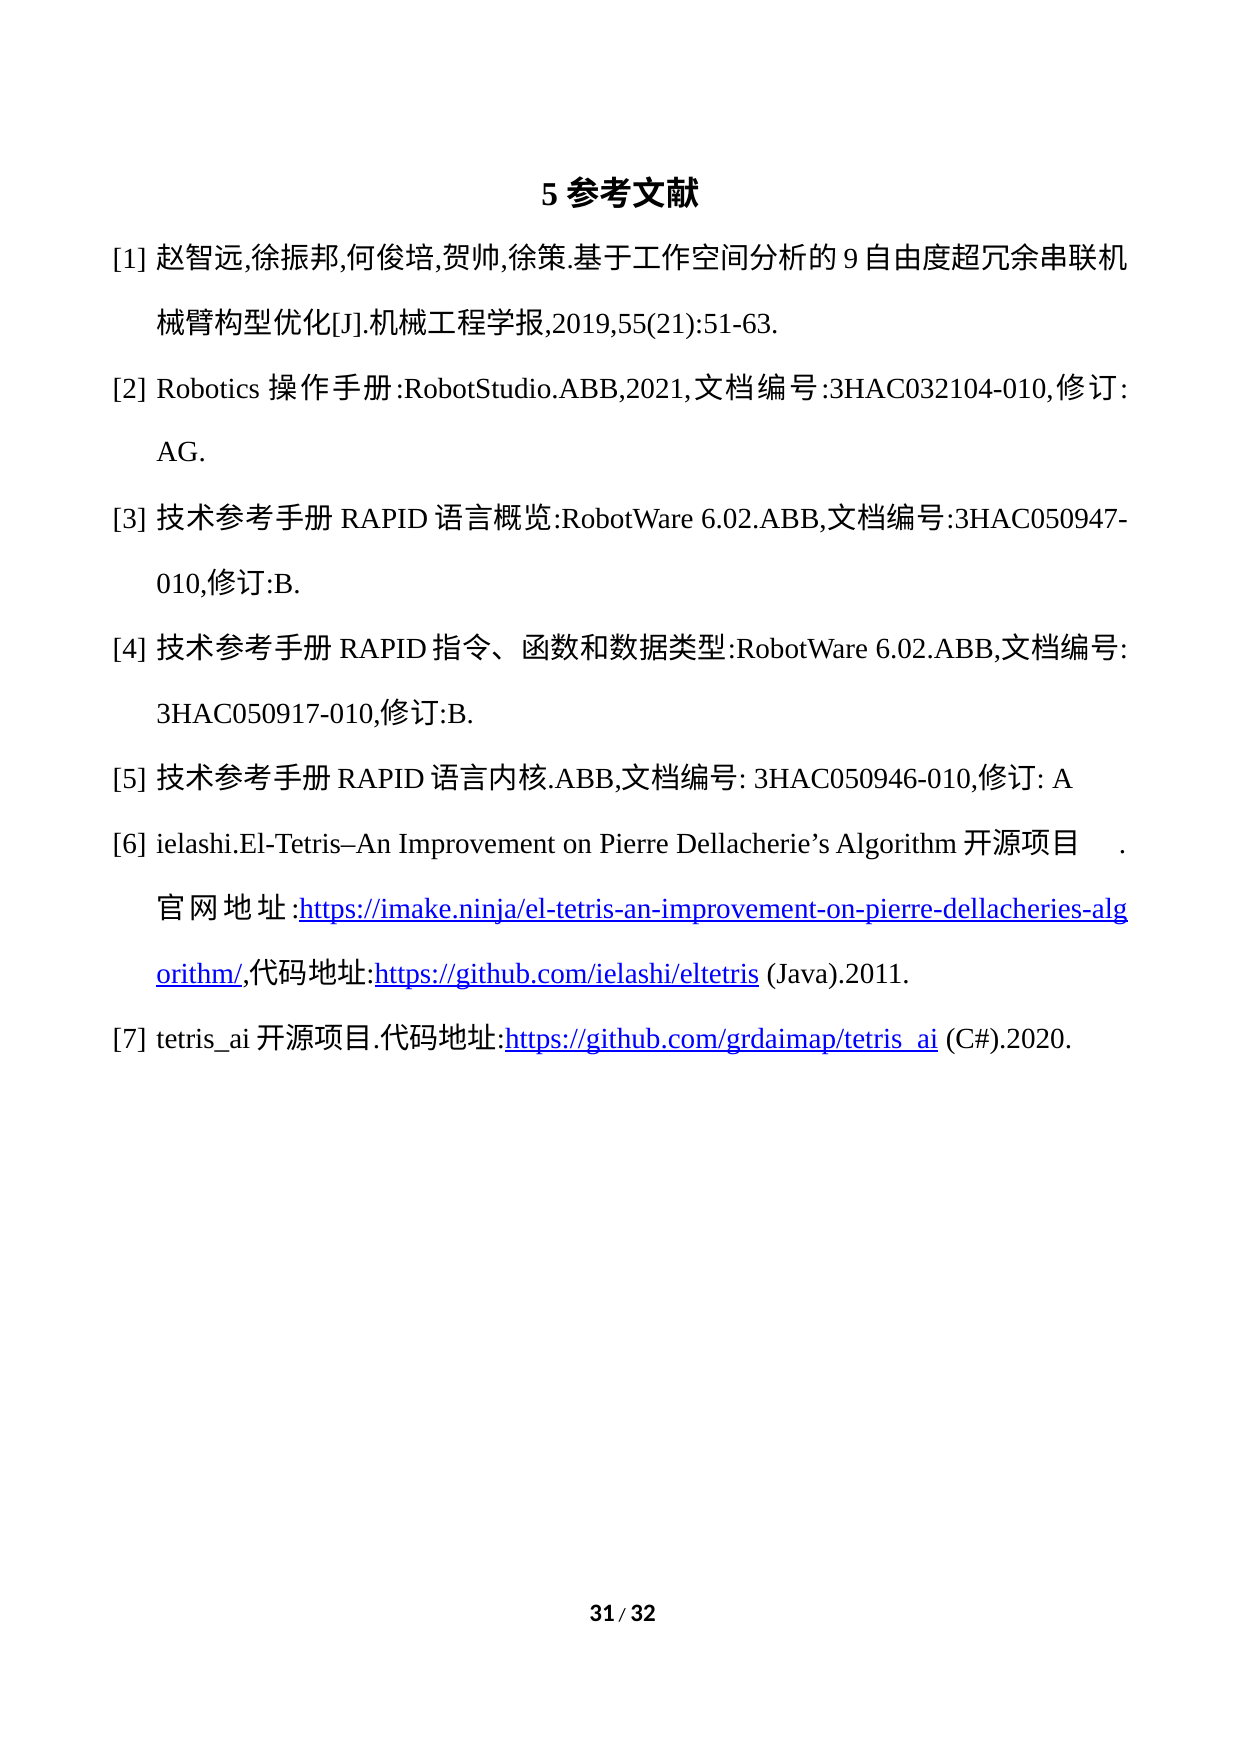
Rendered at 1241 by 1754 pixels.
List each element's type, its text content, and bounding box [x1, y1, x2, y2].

text 5 参考文献 [112, 158, 1128, 223]
text [6] ielashi.El-Tetris–An Improvement on Pierre Dellacherie’s Algorithm开源项目 .官网地址:https://imake.ninja/el-tetris-an-improvement-on-pierre-dellacheries-alg orithm/,代码地址:https://github.com/ielashi/eltetris (Java).2011. [112, 808, 1128, 1003]
text [5] 技术参考手册RAPID语言内核.ABB,文档编号: 3HAC050946-010,修订: A [112, 743, 1128, 808]
text [1] 赵智远,徐振邦,何俊培,贺帅,徐策.基于工作空间分析的9自由度超冗余串联机 械臂构型优化[J].机械工程学报,2019,55(21):51-63. [112, 223, 1128, 353]
text [3] 技术参考手册RAPID语言概览:RobotWare 6.02.ABB,文档编号:3HAC050947- 010,修订:B. [112, 483, 1128, 613]
text [2] Robotics操作手册:RobotStudio.ABB,2021,文档编号:3HAC032104-010,修订: AG. [112, 353, 1128, 483]
text [7] tetris_ai开源项目.代码地址:https://github.com/grdaimap/tetris_ai (C#).2020. [112, 1003, 1128, 1068]
text [4] 技术参考手册RAPID指令、函数和数据类型:RobotWare 6.02.ABB,文档编号: 3HAC050917-010,修订:B. [112, 613, 1128, 743]
